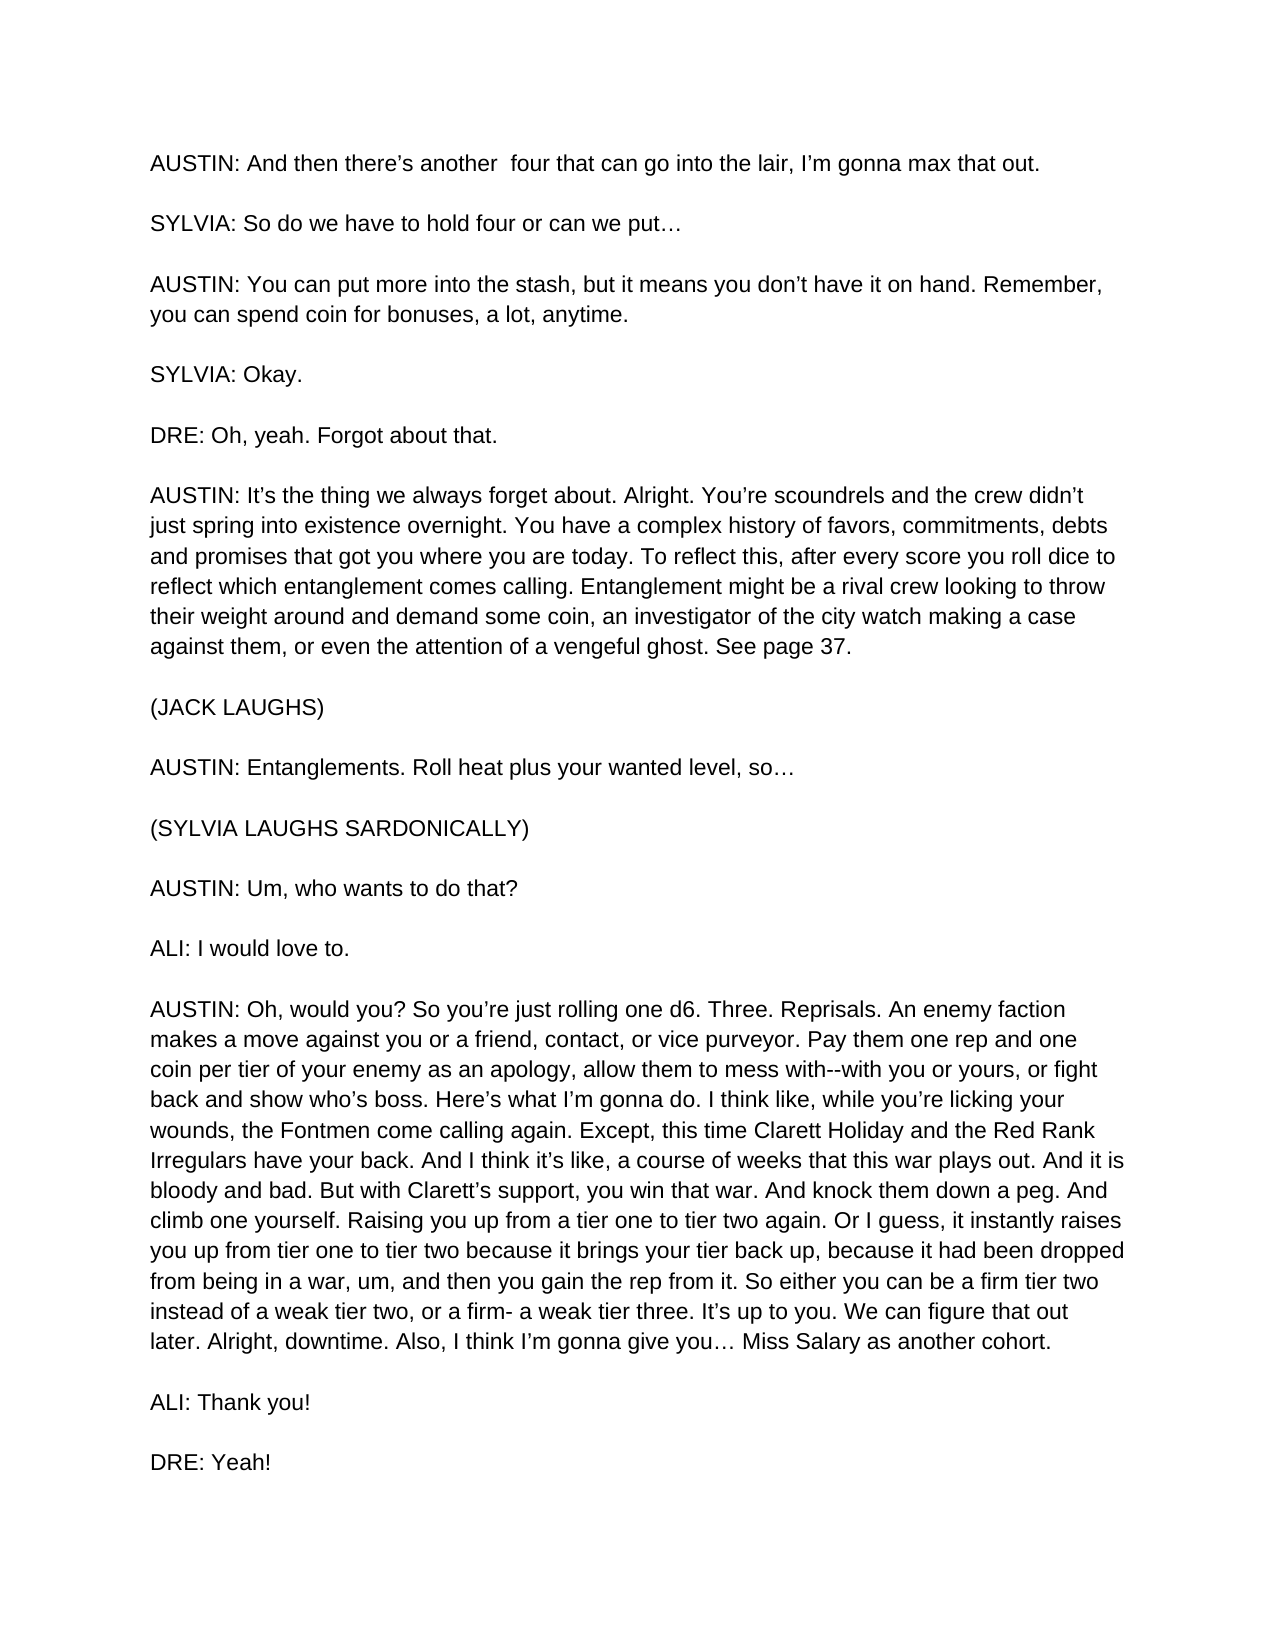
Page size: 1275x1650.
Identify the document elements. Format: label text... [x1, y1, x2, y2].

text AUSTIN: It’s the thing we always forget about. Alright. You’re scoundrels and the crew didn’t just spring into existence overnight. You have a complex history of favors, commitments, debts and promises that got you where you are today. To reflect this, after every score you roll dice to reflect which entanglement comes calling. Entanglement might be a rival crew looking to throw their weight around and demand some coin, an investigator of the city watch making a case against them, or even the attention of a vengeful ghost. See page 37. [150, 482, 1125, 660]
text AUSTIN: Entanglements. Roll heat plus your wanted level, so… [150, 754, 1125, 781]
text AUSTIN: Oh, would you? So you’re just rolling one d6. Three. Reprisals. An enemy faction makes a move against you or a friend, contact, or vice purveyor. Pay them one rep and one coin per tier of your enemy as an apology, allow them to mess with--with you or yours, or fight back and show who’s boss. Here’s what I’m gonna do. I think like, while you’re licking your wounds, the Fontmen come calling again. Except, this time Clarett Holiday and the Red Rank Irregulars have your back. And I think it’s like, a course of weeks that this war plays out. And it is bloody and bad. But with Clarett’s support, you win that war. And knock them down a peg. And climb one yourself. Raising you up from a tier one to tier two again. Or I guess, it instantly raises you up from tier one to tier two because it brings your tier back up, because it had been dropped from being in a war, um, and then you gain the rep from it. So either you can be a firm tier two instead of a weak tier two, or a firm- a weak tier three. It’s up to you. We can figure that out later. Alright, downtime. Also, I think I’m gonna give you… Miss Salary as another cohort. [150, 996, 1125, 1354]
text ALI: I would love to. [150, 935, 1125, 962]
text (SYLVIA LAUGHS SARDONICALLY) [150, 814, 1125, 841]
text AUSTIN: And then there’s another four that can go into the lair, I’m gonna max that out. [150, 150, 1125, 176]
text DRE: Yeah! [150, 1449, 1125, 1475]
text SYLVIA: So do we have to hold four or can we put… [150, 210, 1125, 237]
text AUSTIN: You can put more into the stash, but it means you don’t have it on hand. Remember, you can spend coin for bonuses, a lot, anytime. [150, 271, 1125, 327]
text SYLVIA: Okay. [150, 361, 1125, 388]
text (JACK LAUGHS) [150, 694, 1125, 720]
text DRE: Oh, yeah. Forgot about that. [150, 422, 1125, 448]
text AUSTIN: Um, who wants to do that? [150, 875, 1125, 901]
text ALI: Thank you! [150, 1388, 1125, 1415]
